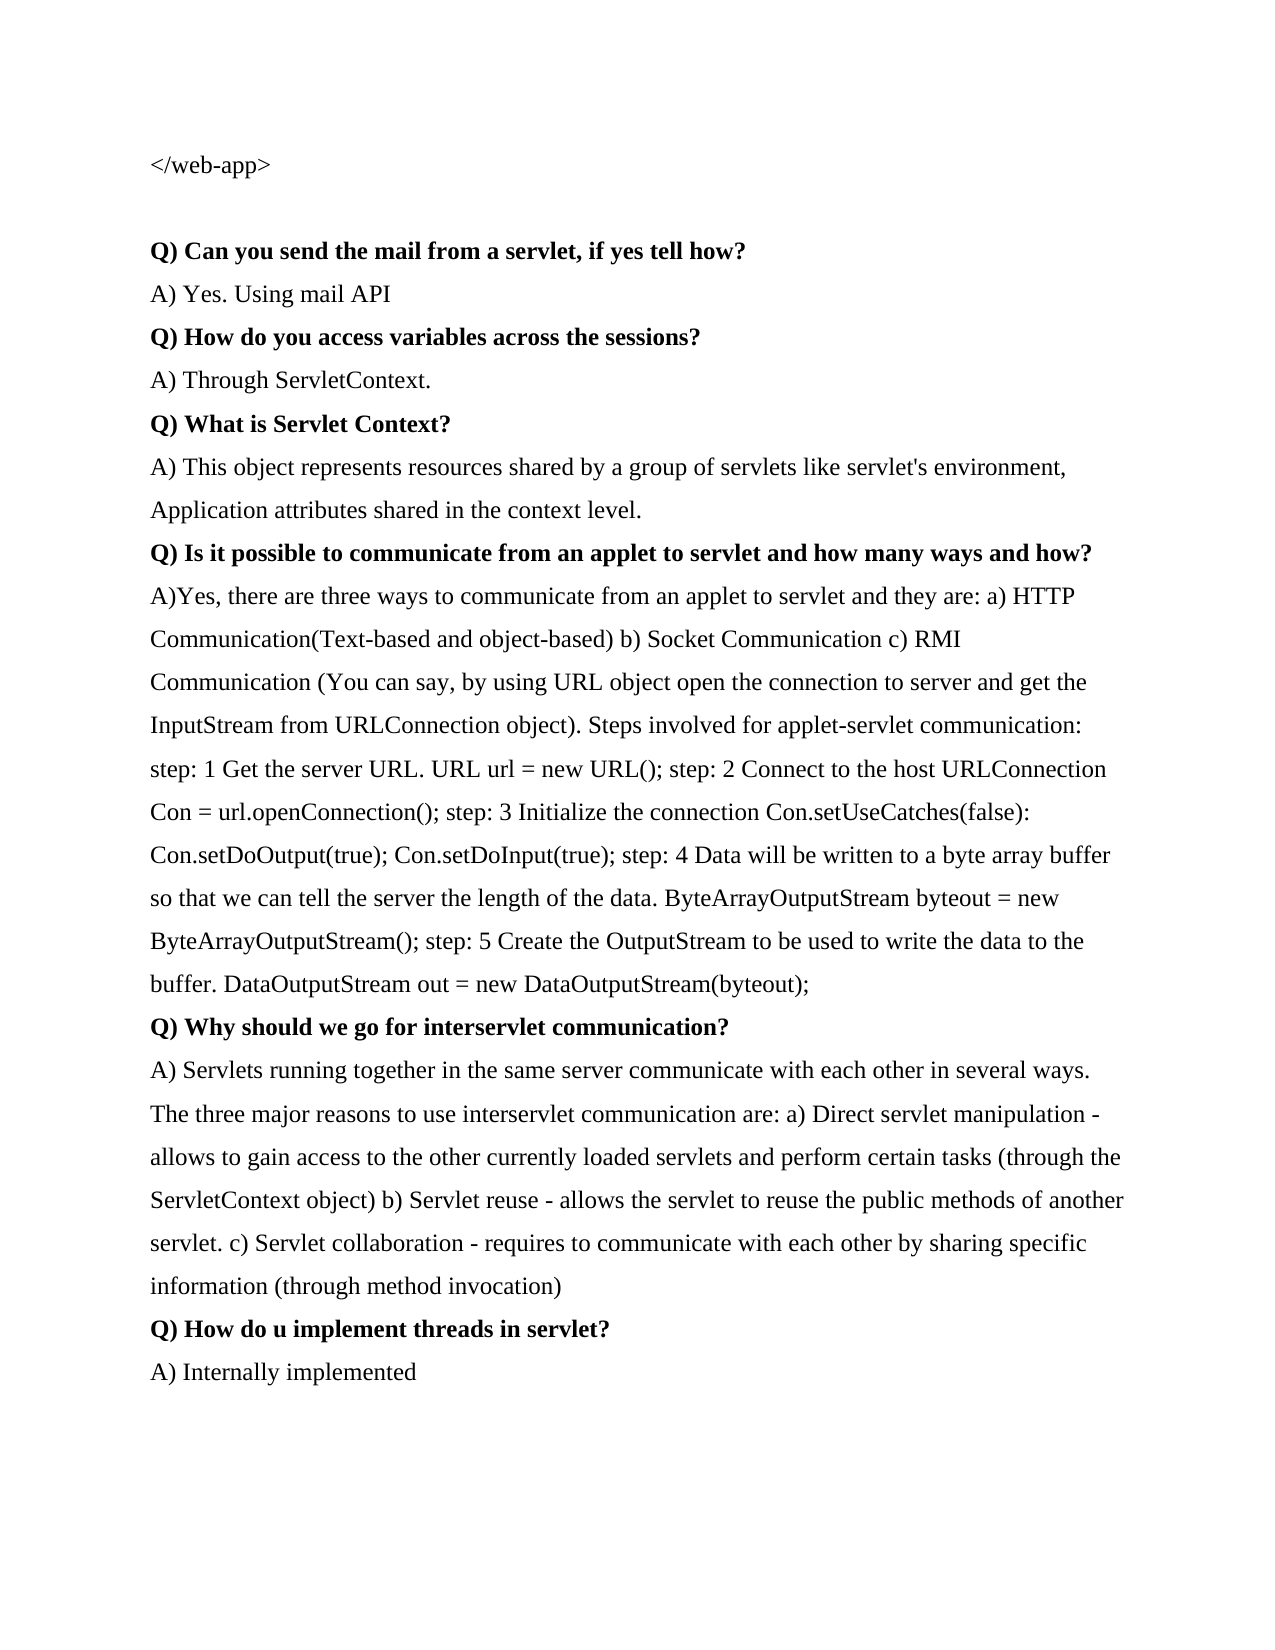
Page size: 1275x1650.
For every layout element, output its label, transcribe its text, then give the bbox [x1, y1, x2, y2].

text </web-app> [150, 150, 1125, 179]
text Q) Why should we go for interservlet communication? A) Servlets running together in the same server communicate with each other in several ways. The three major reasons to use interservlet communication are: a) Direct servlet manipulation - allows to gain access to the other currently loaded servlets and perform certain tasks (through the ServletContext object) b) Servlet reuse - allows the servlet to reuse the public methods of another servlet. c) Servlet collaboration - requires to communicate with each other by sharing specific information (through method invocation) [150, 1012, 1125, 1300]
text Q) How do u implement threads in servlet? A) Internally implemented [150, 1314, 1125, 1386]
text Q) How do you access variables across the sessions? A) Through ServletContext. [150, 322, 1125, 394]
text Q) Is it possible to communicate from an applet to servlet and how many ways and how? A)Yes, there are three ways to communicate from an applet to servlet and they are: a) HTTP Communication(Text-based and object-based) b) Socket Communication c) RMI Communication (You can say, by using URL object open the connection to server and get the InputStream from URLConnection object). Steps involved for applet-servlet communication: step: 1 Get the server URL. URL url = new URL(); step: 2 Connect to the host URLConnection Con = url.openConnection(); step: 3 Initialize the connection Con.setUseCatches(false): Con.setDoOutput(true); Con.setDoInput(true); step: 4 Data will be written to a byte array buffer so that we can tell the server the length of the data. ByteArrayOutputStream byteout = new ByteArrayOutputStream(); step: 5 Create the OutputStream to be used to write the data to the buffer. DataOutputStream out = new DataOutputStream(byteout); [150, 538, 1125, 998]
text Q) What is Servlet Context? A) This object represents resources shared by a group of servlets like servlet's environment, Application attributes shared in the context level. [150, 409, 1125, 524]
text Q) Can you send the mail from a servlet, if yes tell how? A) Yes. Using mail API [150, 236, 1125, 308]
